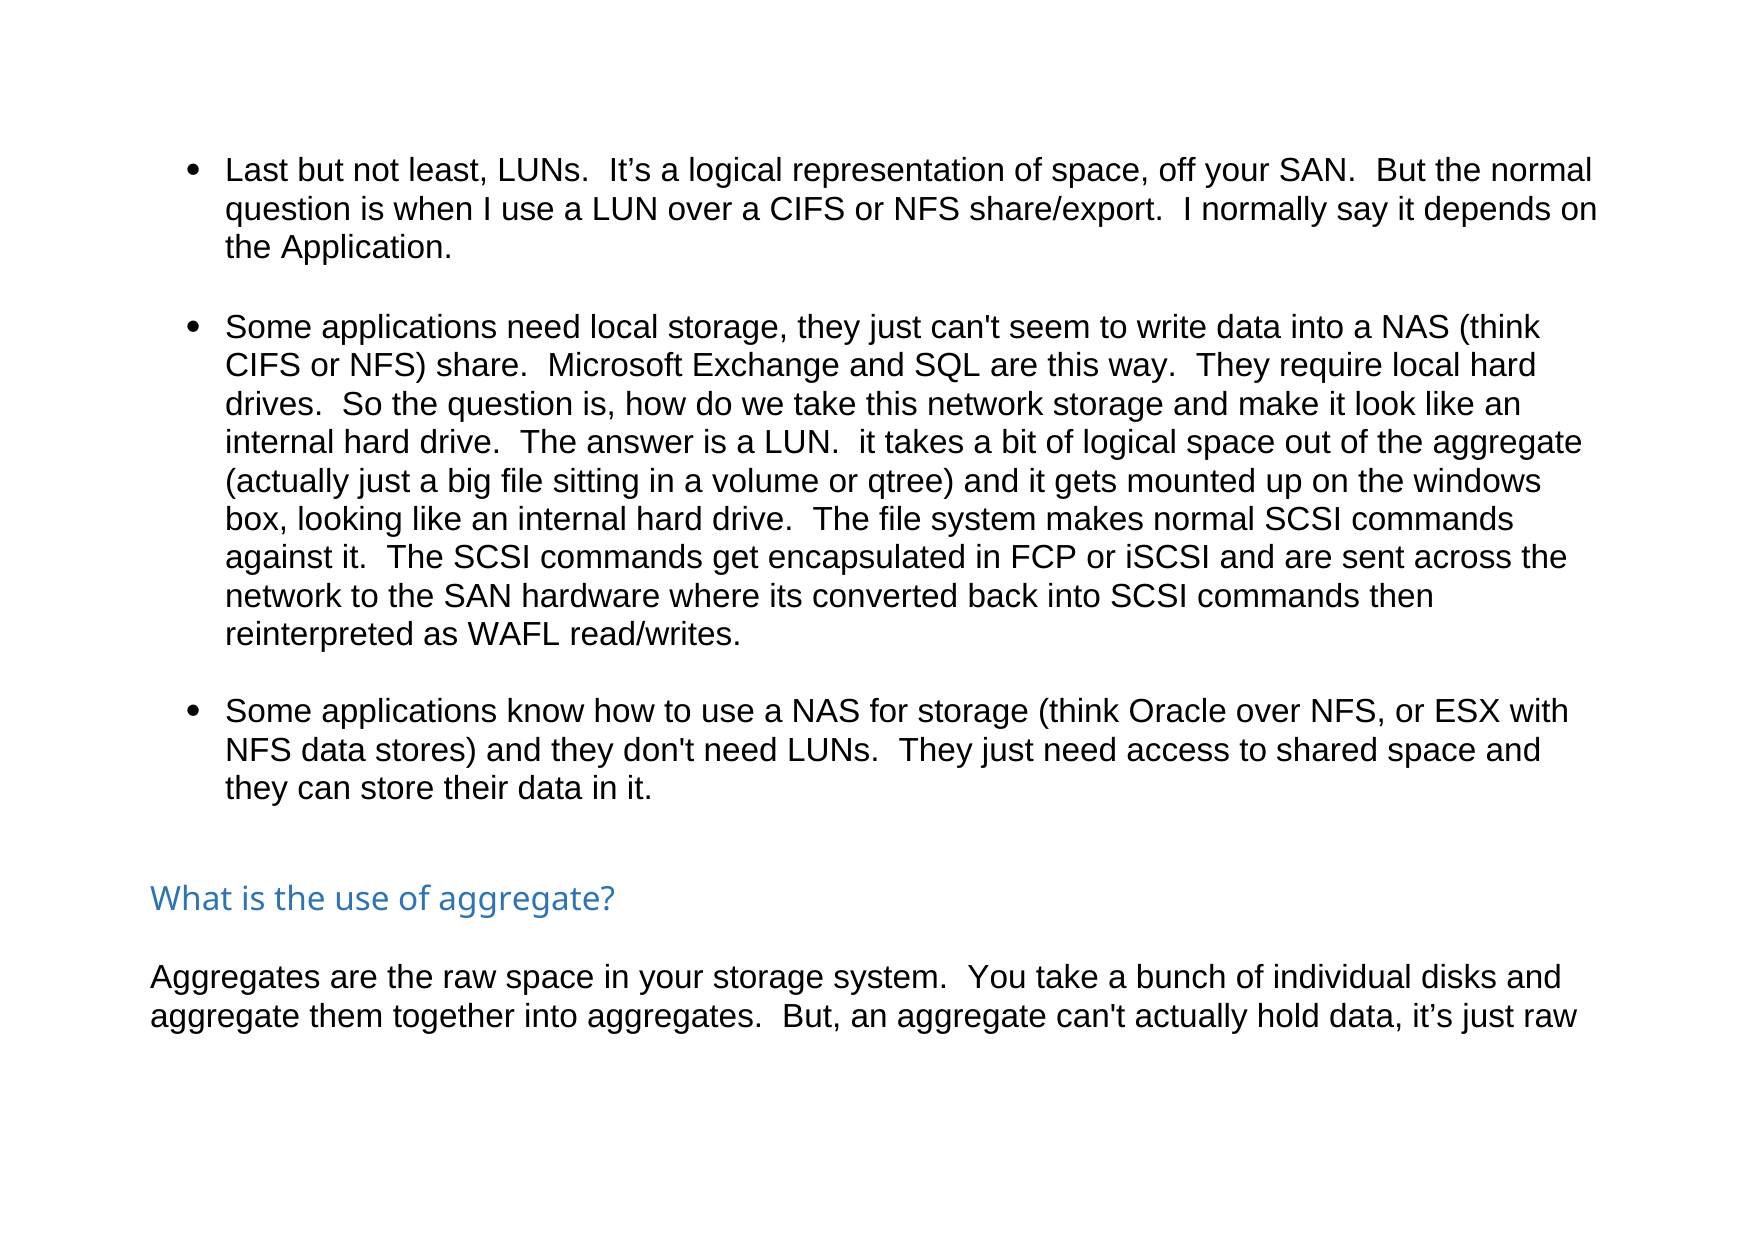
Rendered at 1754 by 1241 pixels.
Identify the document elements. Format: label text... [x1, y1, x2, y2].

list Some applications know how to use a NAS for storage (think Oracle over NFS, or ESX with NFS data stores) and they don't need LUNs. They just need access to shared space and they can store their data in it. [187, 691, 1604, 807]
subtitle What is the use of aggregate? [150, 874, 1604, 920]
list Last but not least, LUNs. It’s a logical representation of space, off your SAN. But the normal question is when I use a LUN over a CIFS or NFS share/export. I normally say it depends on the Application. [187, 150, 1604, 265]
list Some applications need local storage, they just can't seem to write data into a NAS (think CIFS or NFS) share. Microsoft Exchange and SQL are this way. They require local hard drives. So the question is, how do we take this network storage and make it look like an internal hard drive. The answer is a LUN. it takes a bit of logical space out of the aggregate (actually just a big file sitting in a volume or qtree) and it gets mounted up on the windows box, looking like an internal hard drive. The file system makes normal SCSI commands against it. The SCSI commands get encapsulated in FCP or iSCSI and are sent across the network to the SAN hardware where its converted back into SCSI commands then reinterpreted as WAFL read/writes. [187, 307, 1604, 653]
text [150, 957, 1604, 1034]
